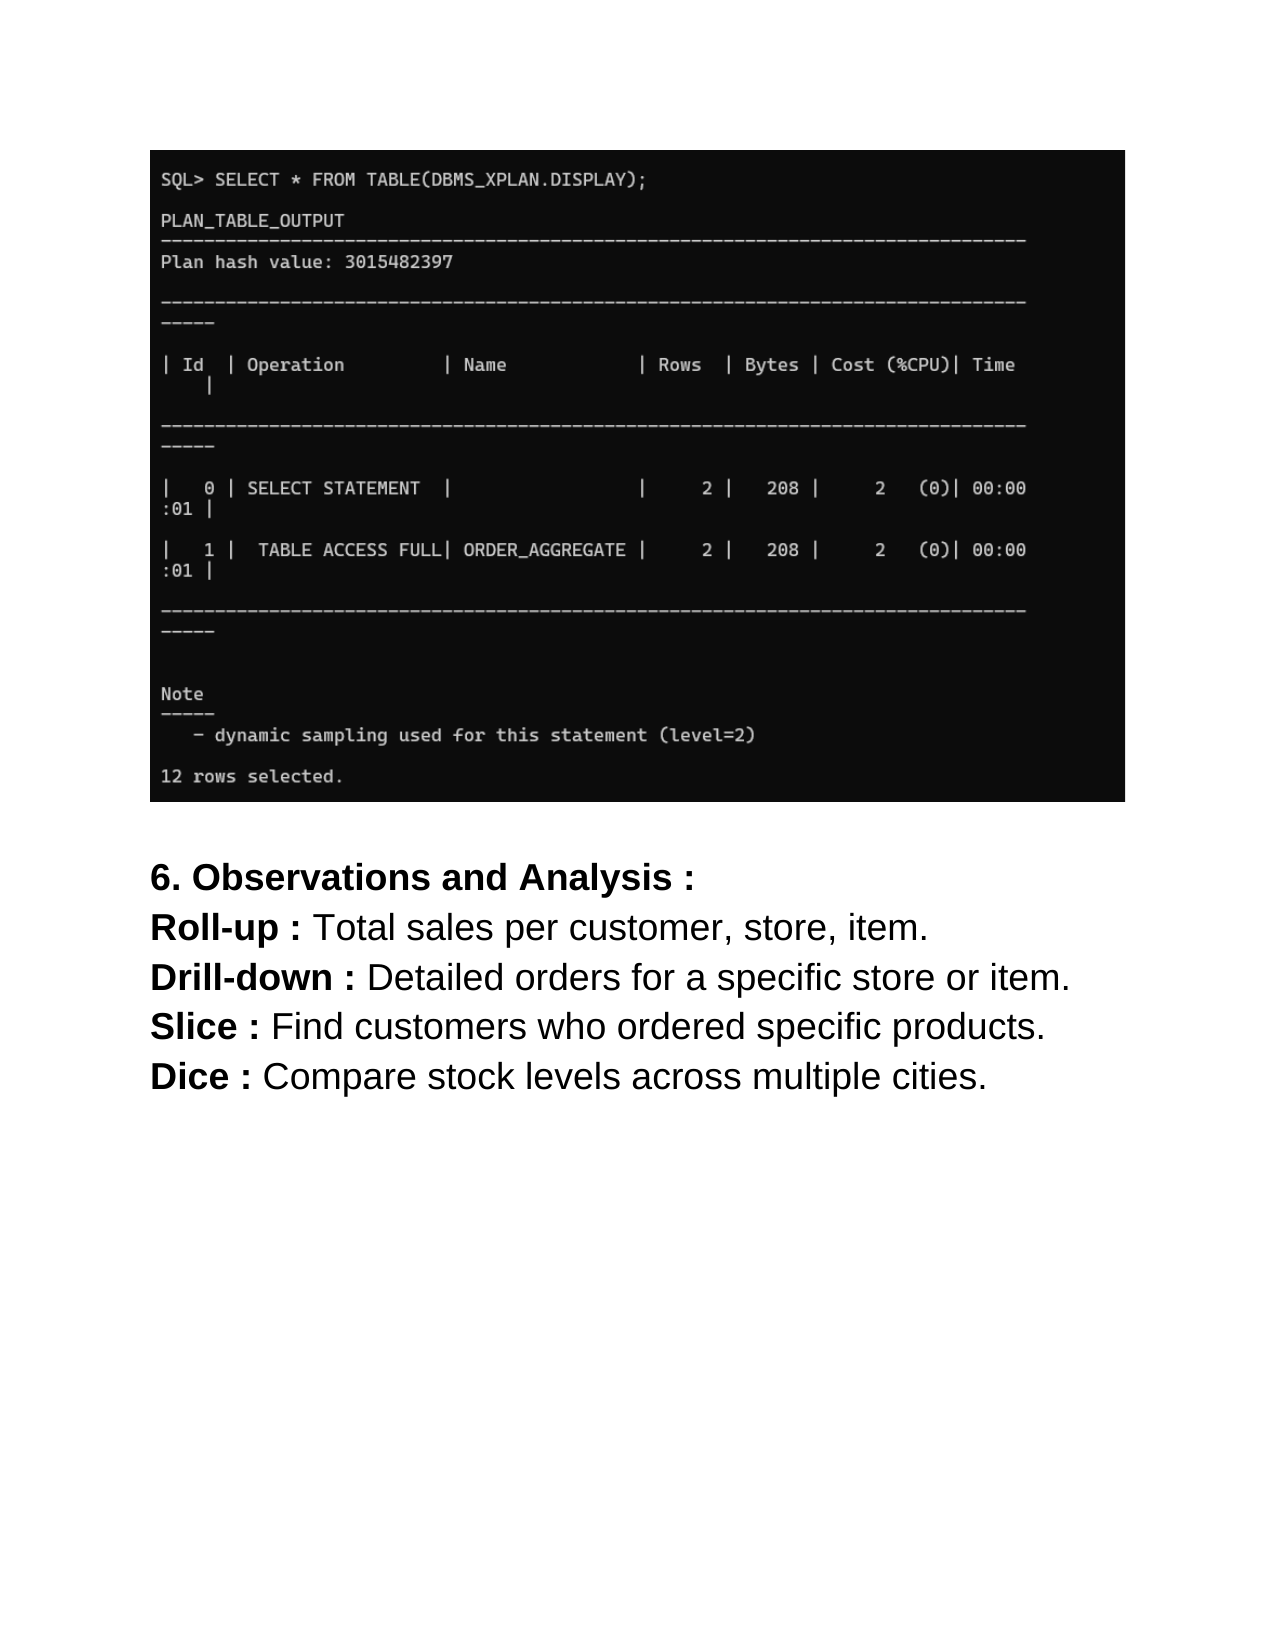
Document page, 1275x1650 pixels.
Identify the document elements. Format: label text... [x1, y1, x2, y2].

picture [150, 150, 1125, 802]
text Slice : Find customers who ordered specific products. [150, 1004, 1125, 1047]
text Dice : Compare stock levels across multiple cities. [150, 1054, 1125, 1097]
text Drill-down : Detailed orders for a specific store or item. [150, 955, 1125, 998]
text 6. Observations and Analysis : Roll-up : Total sales per customer, store, item. [150, 856, 1125, 948]
